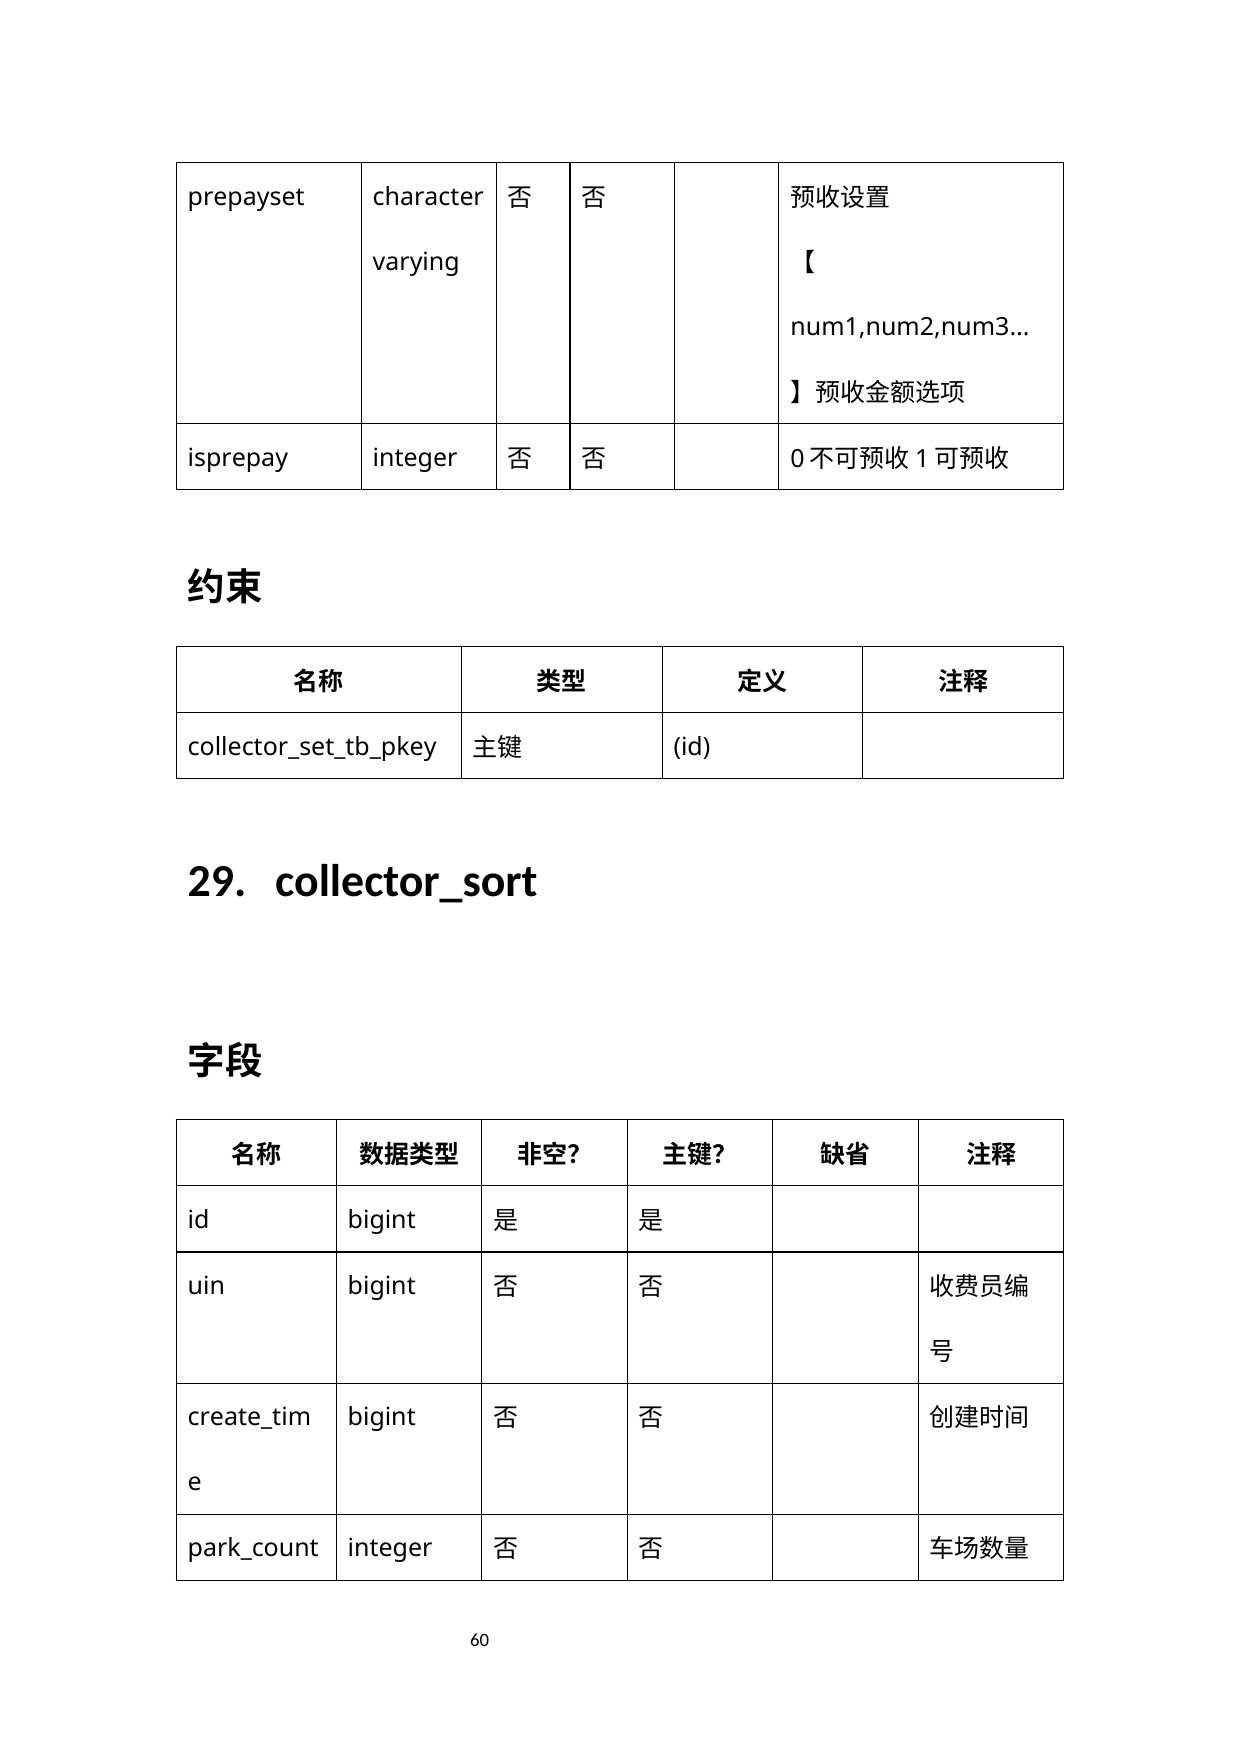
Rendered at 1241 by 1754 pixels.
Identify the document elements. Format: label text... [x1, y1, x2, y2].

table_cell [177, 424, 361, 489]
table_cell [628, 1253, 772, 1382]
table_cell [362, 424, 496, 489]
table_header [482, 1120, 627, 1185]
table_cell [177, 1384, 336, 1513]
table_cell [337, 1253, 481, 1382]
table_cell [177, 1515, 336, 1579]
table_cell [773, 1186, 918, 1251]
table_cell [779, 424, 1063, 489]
text 字段 [187, 1025, 1053, 1090]
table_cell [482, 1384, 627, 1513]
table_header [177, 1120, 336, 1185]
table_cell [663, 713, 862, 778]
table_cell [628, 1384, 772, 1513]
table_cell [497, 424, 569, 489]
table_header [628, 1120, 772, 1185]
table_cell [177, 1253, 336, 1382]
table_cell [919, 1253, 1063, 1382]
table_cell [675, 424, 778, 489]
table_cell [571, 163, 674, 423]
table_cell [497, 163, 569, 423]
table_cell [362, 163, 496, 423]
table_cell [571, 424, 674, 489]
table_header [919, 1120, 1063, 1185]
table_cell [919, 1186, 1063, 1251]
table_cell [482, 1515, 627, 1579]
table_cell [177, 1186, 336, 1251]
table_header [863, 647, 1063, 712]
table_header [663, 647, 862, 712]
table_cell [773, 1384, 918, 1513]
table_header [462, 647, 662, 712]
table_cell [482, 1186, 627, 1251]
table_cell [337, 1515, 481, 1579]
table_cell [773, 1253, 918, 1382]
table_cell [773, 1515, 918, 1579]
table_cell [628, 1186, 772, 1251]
subtitle collector_sort [187, 847, 1053, 912]
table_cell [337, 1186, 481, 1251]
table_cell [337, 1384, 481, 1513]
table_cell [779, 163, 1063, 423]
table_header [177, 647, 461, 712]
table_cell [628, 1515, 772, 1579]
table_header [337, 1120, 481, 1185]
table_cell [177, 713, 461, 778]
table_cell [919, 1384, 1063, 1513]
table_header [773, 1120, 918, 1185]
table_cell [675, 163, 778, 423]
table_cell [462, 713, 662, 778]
text 约束 [187, 552, 1053, 617]
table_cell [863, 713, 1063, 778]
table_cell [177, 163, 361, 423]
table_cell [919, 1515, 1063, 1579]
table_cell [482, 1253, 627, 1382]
